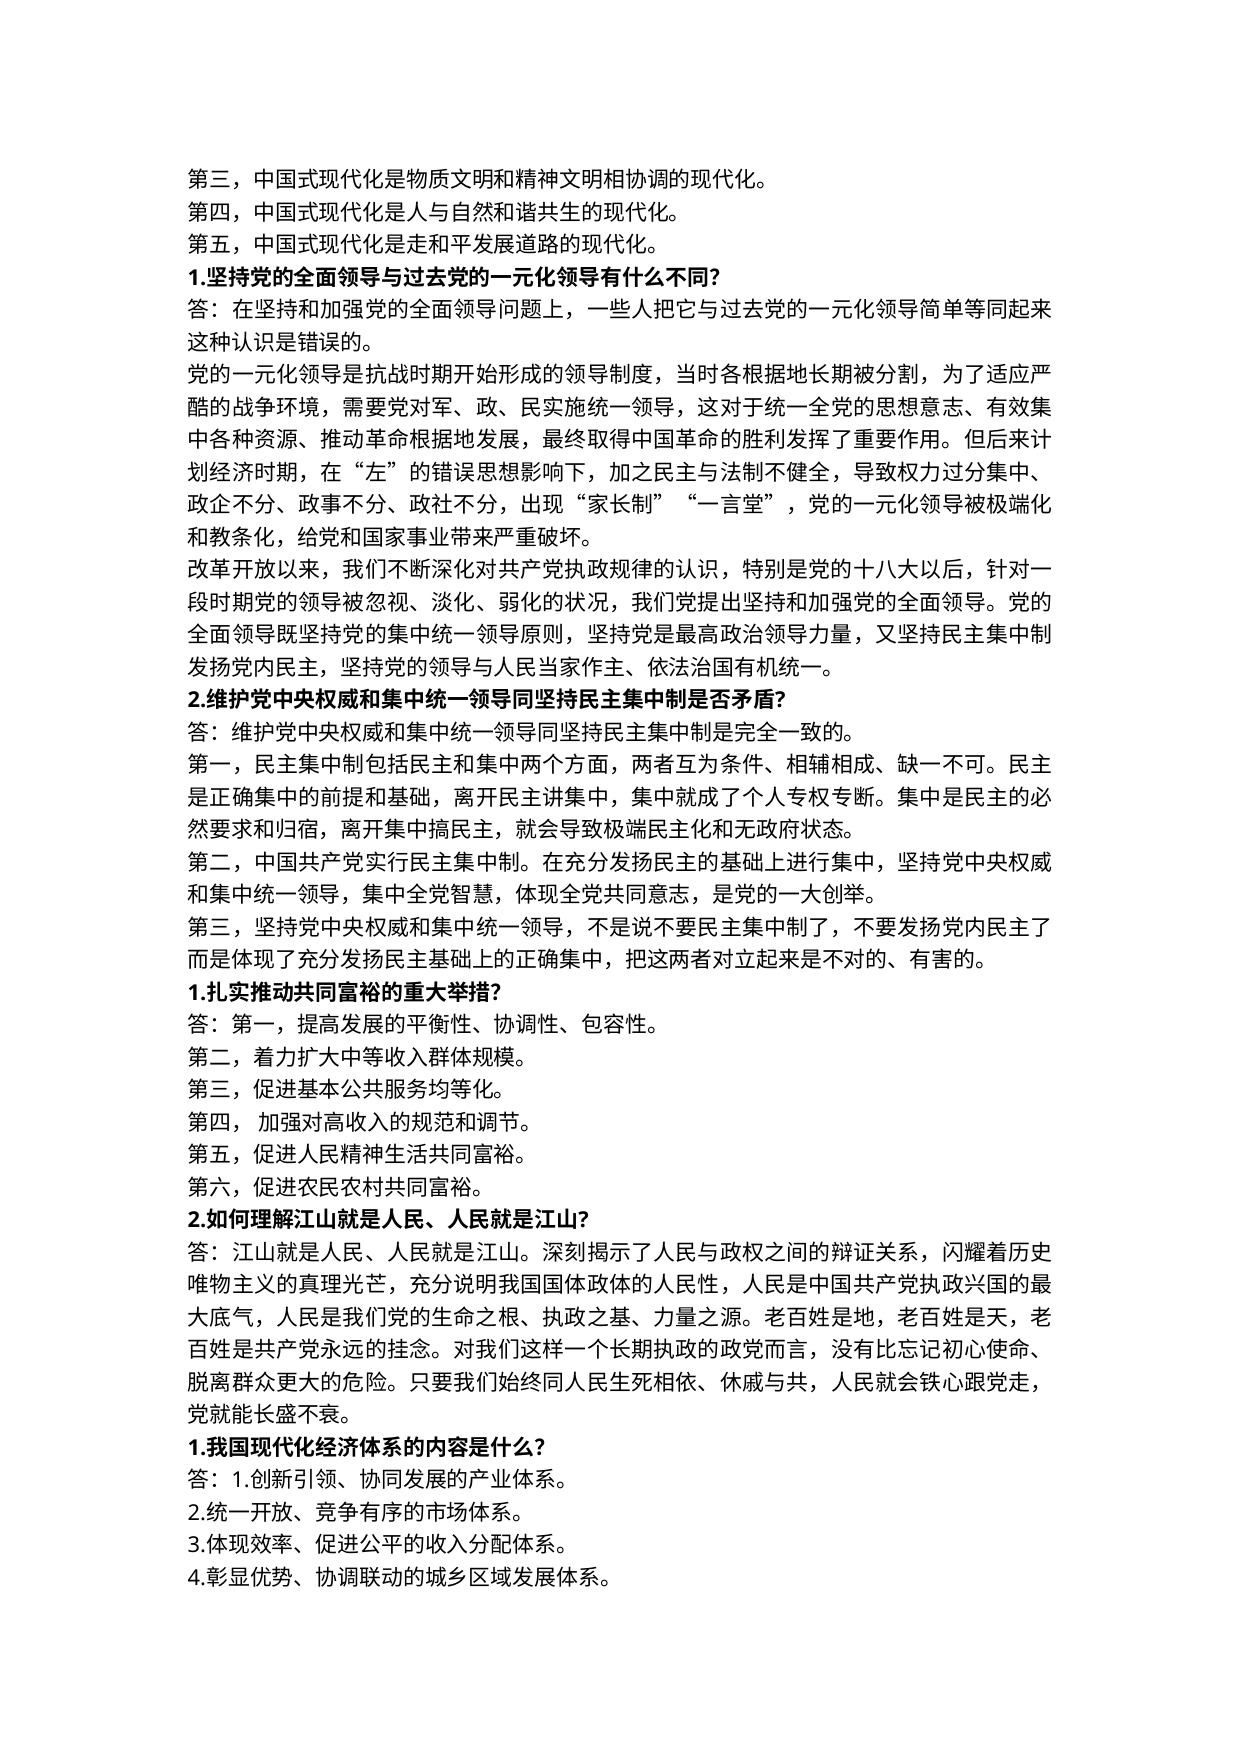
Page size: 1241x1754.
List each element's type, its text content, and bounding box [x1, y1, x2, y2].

text 第三，坚持党中央权威和集中统一领导，不是说不要民主集中制了，不要发扬党内民主了，而是体现了充分发扬民主基础上的正确集中，把这两者对立起来是不对的、有害的。 [187, 909, 1053, 974]
text 第二，着力扩大中等收入群体规模。 [187, 1039, 1053, 1072]
text 第四， 加强对高收入的规范和调节。 [187, 1104, 1053, 1137]
text 第三，促进基本公共服务均等化。 [187, 1072, 1053, 1104]
text 1.扎实推动共同富裕的重大举措？ [187, 974, 1053, 1007]
text 改革开放以来，我们不断深化对共产党执政规律的认识，特别是党的十八大以后，针对一段时期党的领导被忽视、淡化、弱化的状况，我们党提出坚持和加强党的全面领导。党的全面领导既坚持党的集中统一领导原则，坚持党是最高政治领导力量，又坚持民主集中制、发扬党内民主，坚持党的领导与人民当家作主、依法治国有机统一。 [187, 552, 1053, 682]
text 1.坚持党的全面领导与过去党的一元化领导有什么不同？ [187, 259, 1053, 292]
text 答：江山就是人民、人民就是江山。深刻揭示了人民与政权之间的辩证关系，闪耀着历史唯物主义的真理光芒，充分说明我国国体政体的人民性，人民是中国共产党执政兴国的最大底气，人民是我们党的生命之根、执政之基、力量之源。老百姓是地，老百姓是天，老百姓是共产党永远的挂念。对我们这样一个长期执政的政党而言，没有比忘记初心使命、脱离群众更大的危险。只要我们始终同人民生死相依、休戚与共，人民就会铁心跟党走，党就能长盛不衰。 [187, 1234, 1053, 1429]
text 第一，民主集中制包括民主和集中两个方面，两者互为条件、相辅相成、缺一不可。民主是正确集中的前提和基础，离开民主讲集中，集中就成了个人专权专断。集中是民主的必然要求和归宿，离开集中搞民主，就会导致极端民主化和无政府状态。 [187, 747, 1053, 844]
text 答：第一，提高发展的平衡性、协调性、包容性。 [187, 1007, 1053, 1039]
text 答：维护党中央权威和集中统一领导同坚持民主集中制是完全一致的。 [187, 714, 1053, 747]
text 第二，中国共产党实行民主集中制。在充分发扬民主的基础上进行集中，坚持党中央权威和集中统一领导，集中全党智慧，体现全党共同意志，是党的一大创举。 [187, 844, 1053, 909]
text 1.我国现代化经济体系的内容是什么？ [187, 1429, 1053, 1462]
text 第五，促进人民精神生活共同富裕。 [187, 1137, 1053, 1169]
text 2.统一开放、竞争有序的市场体系。 [187, 1494, 1053, 1527]
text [187, 162, 1053, 259]
text 第六，促进农民农村共同富裕。 [187, 1169, 1053, 1202]
text 答：1.创新引领、协同发展的产业体系。 [187, 1462, 1053, 1494]
text 2.维护党中央权威和集中统一领导同坚持民主集中制是否矛盾? [187, 682, 1053, 714]
text 答：在坚持和加强党的全面领导问题上，一些人把它与过去党的一元化领导简单等同起来，这种认识是错误的。 [187, 292, 1053, 357]
text 4.彰显优势、协调联动的城乡区域发展体系。 [187, 1559, 1053, 1592]
text 党的一元化领导是抗战时期开始形成的领导制度，当时各根据地长期被分割，为了适应严酷的战争环境，需要党对军、政、民实施统一领导，这对于统一全党的思想意志、有效集中各种资源、推动革命根据地发展，最终取得中国革命的胜利发挥了重要作用。但后来计划经济时期，在“左”的错误思想影响下，加之民主与法制不健全，导致权力过分集中、政企不分、政事不分、政社不分，出现“家长制”“一言堂”，党的一元化领导被极端化和教条化，给党和国家事业带来严重破坏。 [187, 357, 1053, 552]
text 2.如何理解江山就是人民、人民就是江山? [187, 1202, 1053, 1234]
text 3.体现效率、促进公平的收入分配体系。 [187, 1527, 1053, 1559]
